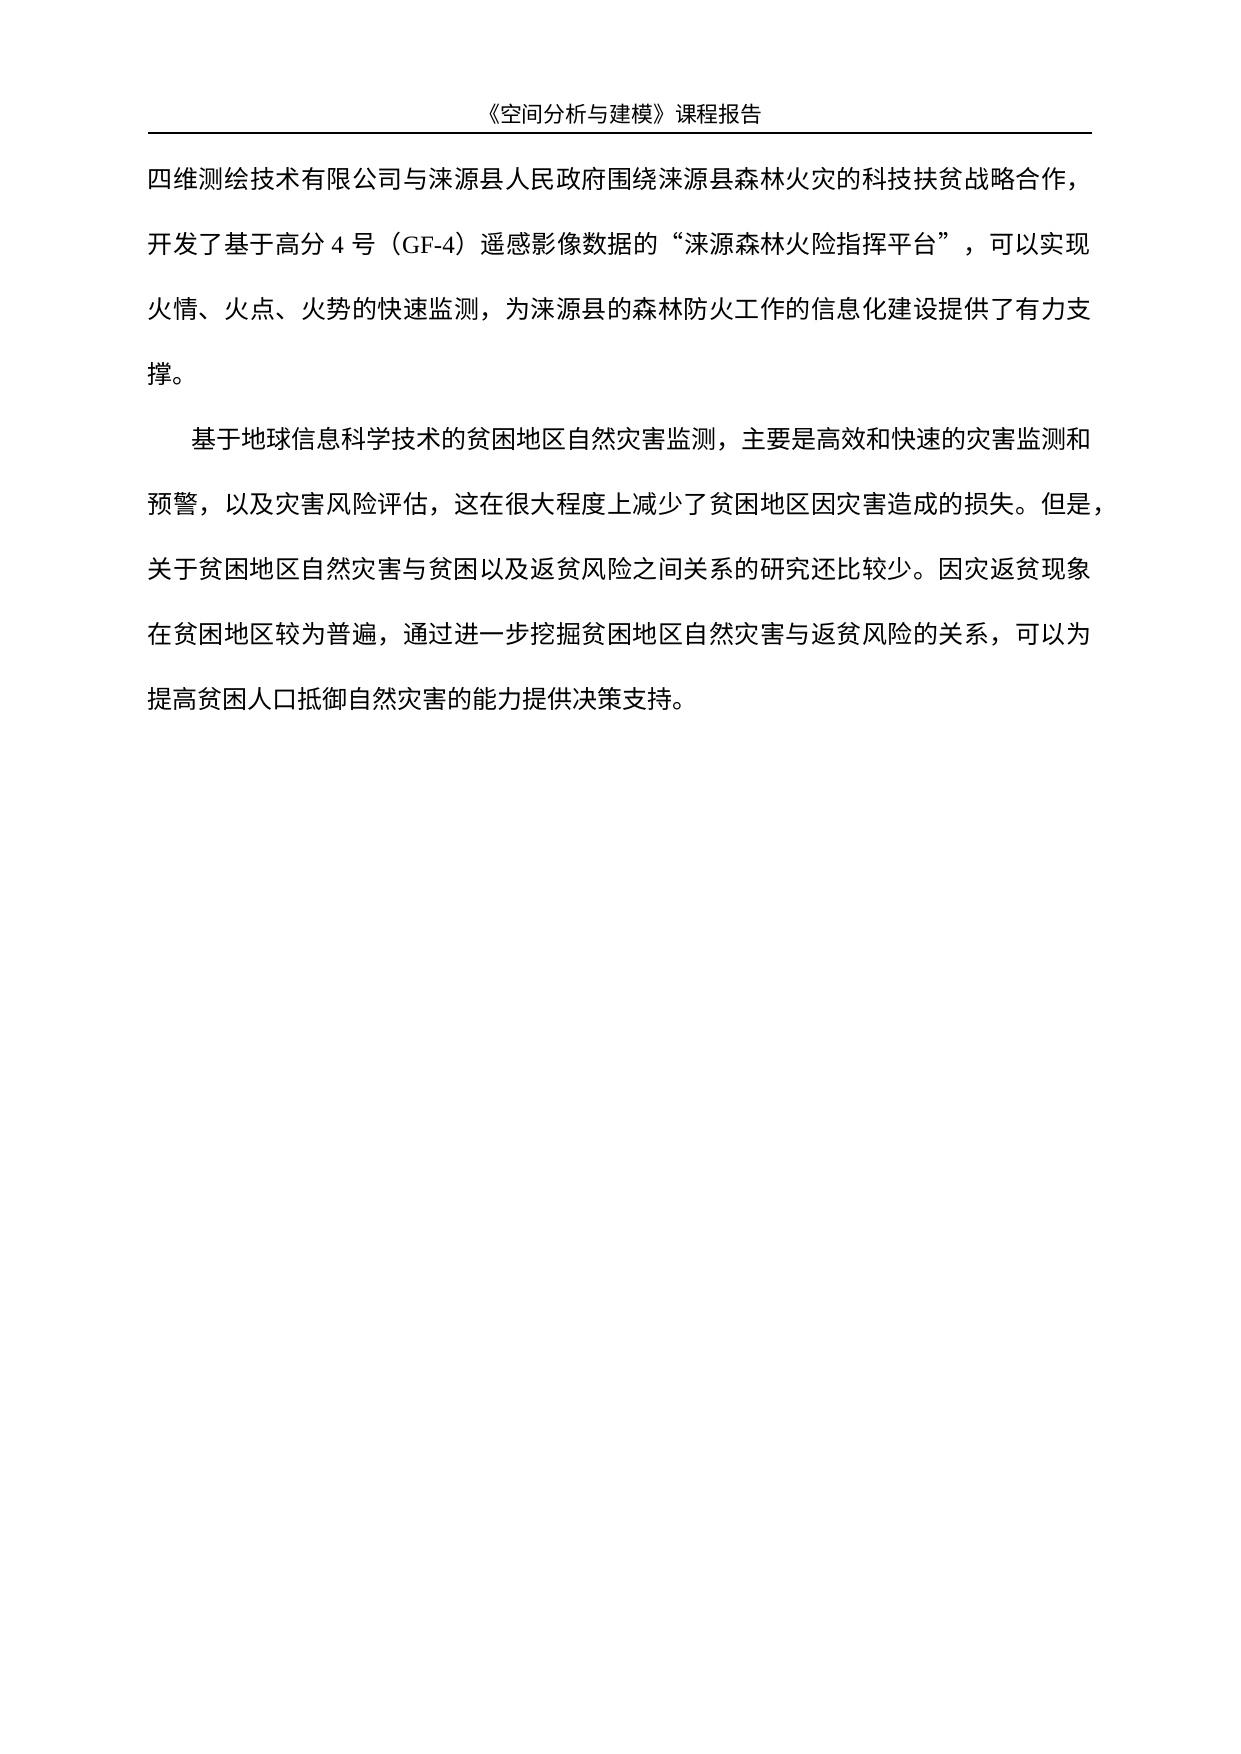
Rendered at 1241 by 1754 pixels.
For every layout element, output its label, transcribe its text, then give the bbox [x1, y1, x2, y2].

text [148, 146, 1092, 406]
text 基于地球信息科学技术的贫困地区自然灾害监测，主要是高效和快速的灾害监测和预警，以及灾害风险评估，这在很大程度上减少了贫困地区因灾害造成的损失。但是，关于贫困地区自然灾害与贫困以及返贫风险之间关系的研究还比较少。因灾返贫现象在贫困地区较为普遍，通过进一步挖掘贫困地区自然灾害与返贫风险的关系，可以为提高贫困人口抵御自然灾害的能力提供决策支持。 [148, 406, 1092, 731]
